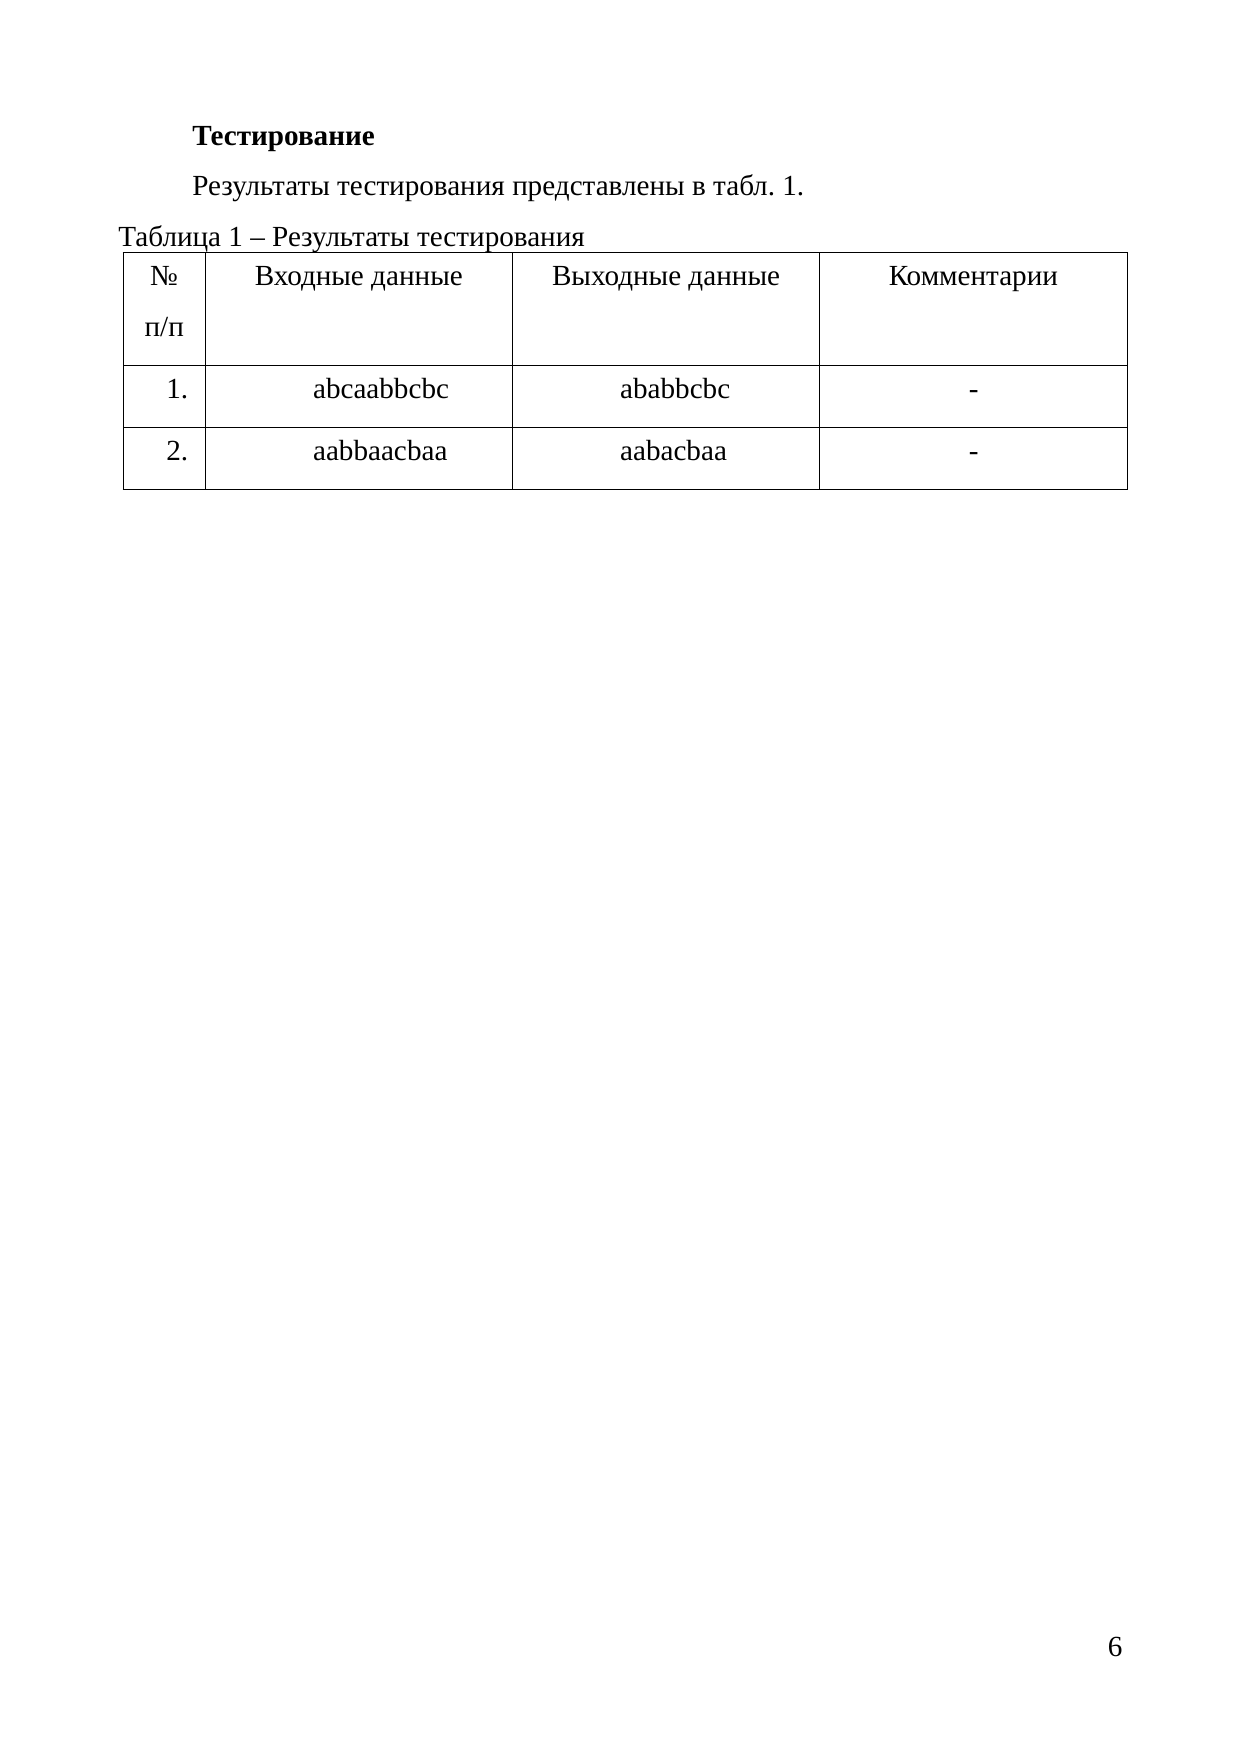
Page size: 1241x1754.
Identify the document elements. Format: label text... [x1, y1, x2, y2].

table_header Комментарии [820, 253, 1127, 365]
subtitle Тестирование [118, 118, 1122, 152]
table_cell aabacbaa [513, 428, 819, 489]
table_header Выходные данные [513, 253, 819, 365]
table_cell [124, 366, 205, 427]
text Таблица 1 – Результаты тестирования [118, 219, 1122, 252]
table_cell - [820, 428, 1127, 489]
table_cell aabbaacbaa [206, 428, 512, 489]
table_cell ababbcbc [513, 366, 819, 427]
table_cell [124, 428, 205, 489]
table_cell - [820, 366, 1127, 427]
table_header № п/п [124, 253, 205, 365]
table_cell abcaabbcbc [206, 366, 512, 427]
text Результаты тестирования представлены в табл. 1. [118, 168, 1122, 202]
table_header Входные данные [206, 253, 512, 365]
